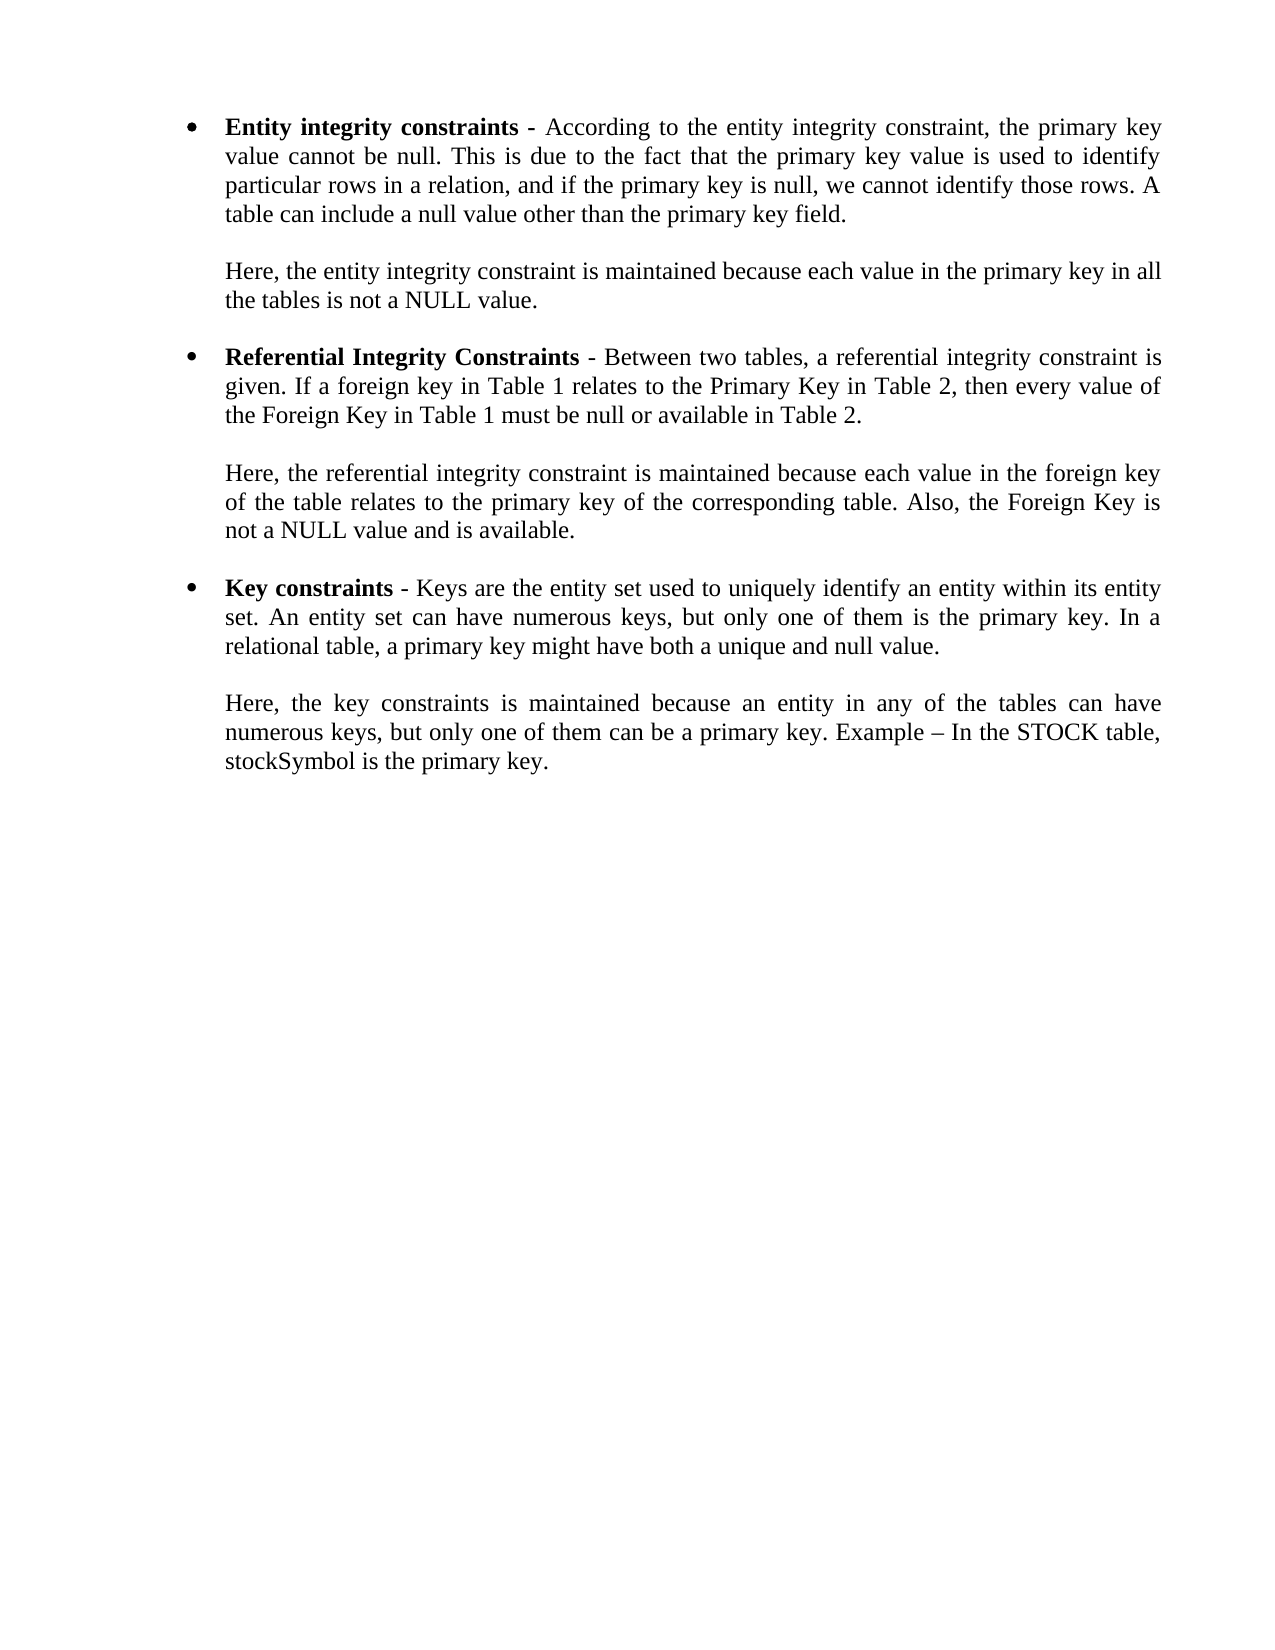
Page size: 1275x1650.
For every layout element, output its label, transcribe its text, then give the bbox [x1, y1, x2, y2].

text Here, the referential integrity constraint is maintained because each value in the foreign key of the table relates to the primary key of the corresponding table. Also, the Foreign Key is not a NULL value and is available. [225, 458, 1162, 544]
list Entity integrity constraints - According to the entity integrity constraint, the primary key value cannot be null. This is due to the fact that the primary key value is used to identify particular rows in a relation, and if the primary key is null, we cannot identify those rows. A table can include a null value other than the primary key field. [187, 112, 1162, 227]
list Here, the key constraints is maintained because an entity in any of the tables can have numerous keys, but only one of them can be a primary key. Example – In the STOCK table, stockSymbol is the primary key. [225, 688, 1162, 774]
list Referential Integrity Constraints - Between two tables, a referential integrity constraint is given. If a foreign key in Table 1 relates to the Primary Key in Table 2, then every value of the Foreign Key in Table 1 must be null or available in Table 2. [187, 342, 1162, 429]
list Key constraints - Keys are the entity set used to uniquely identify an entity within its entity set. An entity set can have numerous keys, but only one of them is the primary key. In a relational table, a primary key might have both a unique and null value. [187, 573, 1162, 659]
list Here, the entity integrity constraint is maintained because each value in the primary key in all the tables is not a NULL value. [225, 256, 1162, 314]
